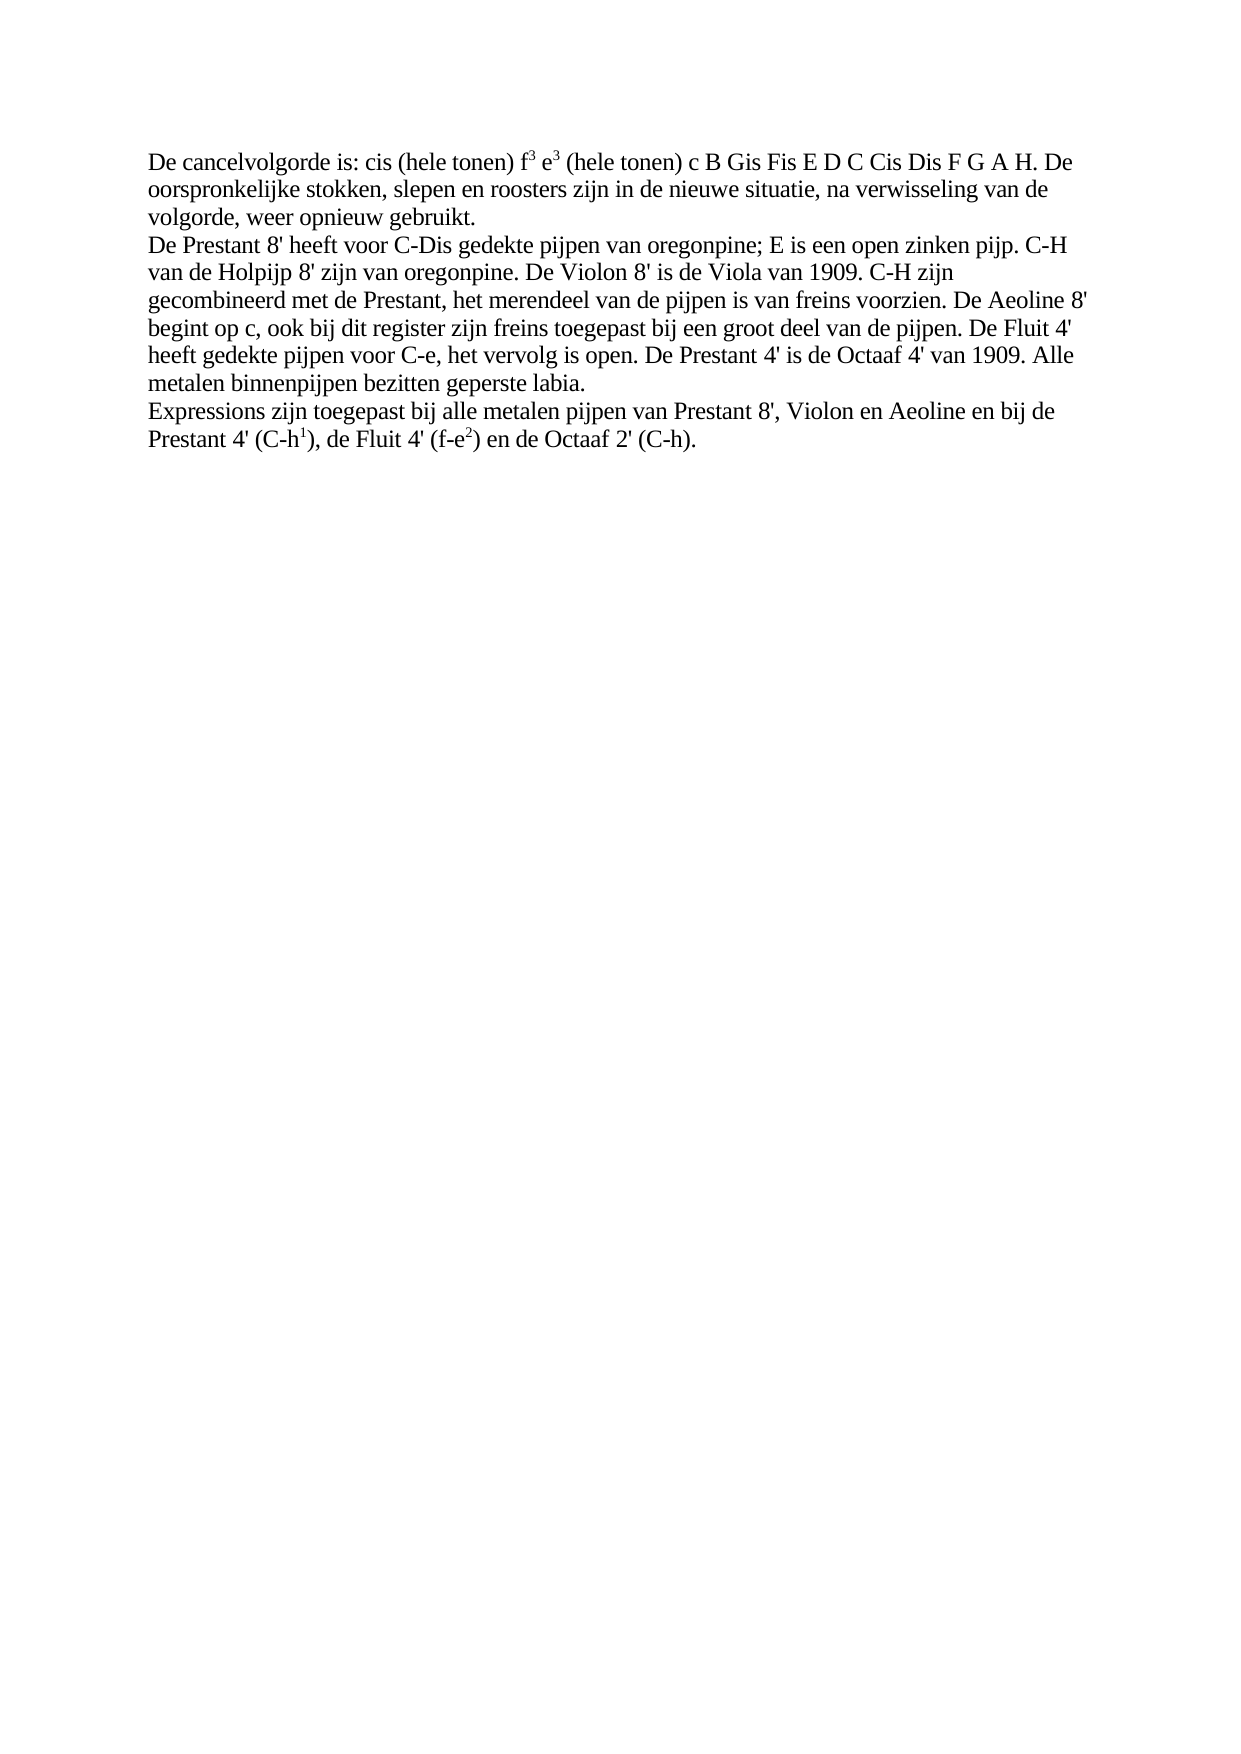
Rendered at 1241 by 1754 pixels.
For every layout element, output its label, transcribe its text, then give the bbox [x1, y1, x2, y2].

text Expressions zijn toegepast bij alle metalen pijpen van Prestant 8', Violon en Aeoline en bij de Prestant 4' (C-h1), de Fluit 4' (f-e2) en de Octaaf 2' (C-h). [148, 397, 1093, 452]
text De cancelvolgorde is: cis (hele tonen) f3 e3 (hele tonen) c B Gis Fis E D C Cis Dis F G A H. De oorspronkelijke stokken, slepen en roosters zijn in de nieuwe situatie, na verwisseling van de volgorde, weer opnieuw gebruikt. [148, 148, 1093, 231]
text De Prestant 8' heeft voor C-Dis gedekte pijpen van oregonpine; E is een open zinken pijp. C-H van de Holpijp 8' zijn van oregonpine. De Violon 8' is de Viola van 1909. C-H zijn gecombineerd met de Prestant, het merendeel van de pijpen is van freins voorzien. De Aeoline 8' begint op c, ook bij dit register zijn freins toegepast bij een groot deel van de pijpen. De Fluit 4' heeft gedekte pijpen voor C-e, het vervolg is open. De Prestant 4' is de Octaaf 4' van 1909. Alle metalen binnenpijpen bezitten geperste labia. [148, 231, 1093, 397]
